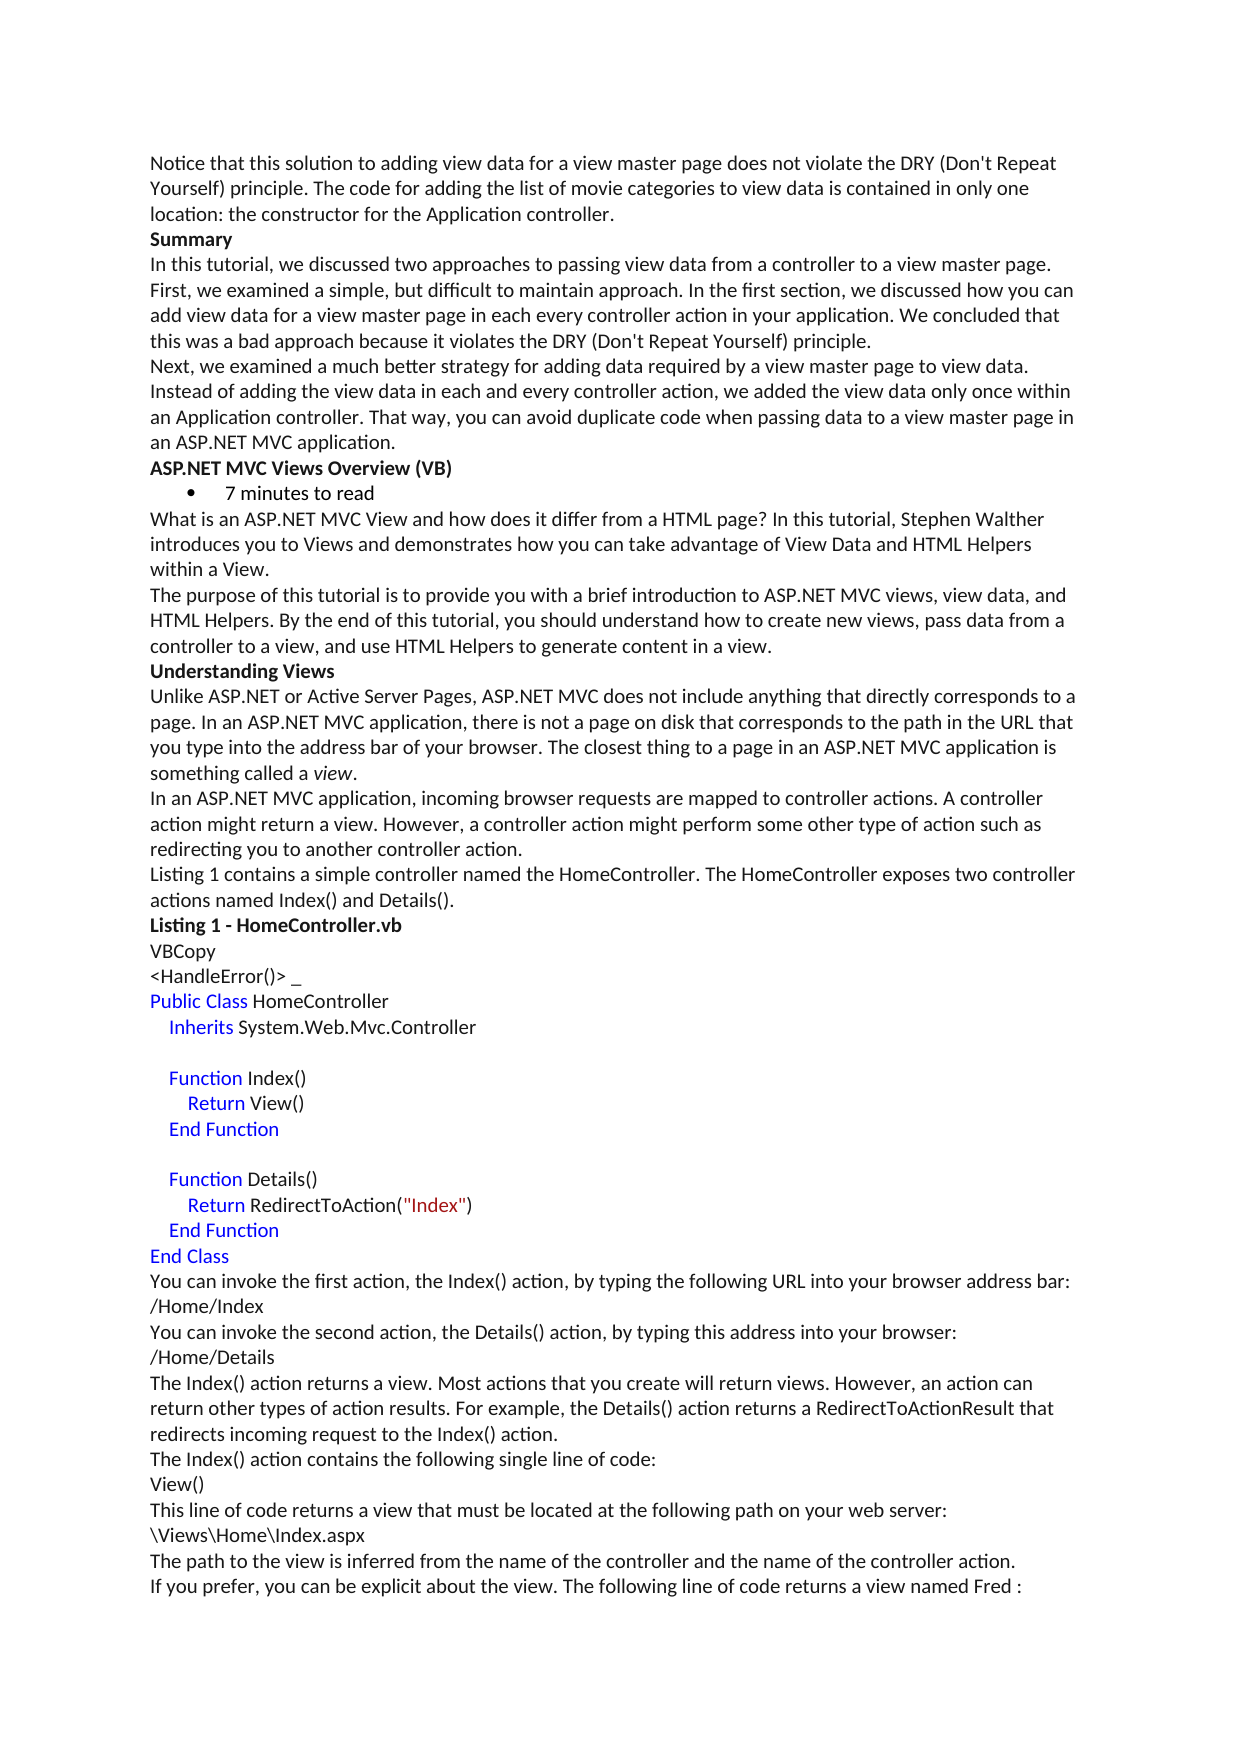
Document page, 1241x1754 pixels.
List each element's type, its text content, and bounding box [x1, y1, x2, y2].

text End Function [150, 1116, 1090, 1141]
text You can invoke the second action, the Details() action, by typing this address into your browser: [150, 1319, 1090, 1344]
text /Home/Index [150, 1294, 1090, 1319]
text End Class [150, 1243, 1090, 1268]
text Summary [150, 226, 1090, 252]
text Unlike ASP.NET or Active Server Pages, ASP.NET MVC does not include anything that directly corresponds to a page. In an ASP.NET MVC application, there is not a page on disk that corresponds to the path in the URL that you type into the address bar of your browser. The closest thing to a page in an ASP.NET MVC application is something called a view. [150, 684, 1090, 785]
text VBCopy [150, 938, 1090, 963]
text Public Class HomeController [150, 989, 1090, 1014]
text End Function [150, 1217, 1090, 1243]
text \Views\Home\Index.aspx [150, 1522, 1090, 1548]
text Understanding Views [150, 658, 1090, 684]
text Return View() [150, 1090, 1090, 1116]
text <HandleError()> _ [150, 963, 1090, 989]
text Function Index() [150, 1065, 1090, 1090]
text Next, we examined a much better strategy for adding data required by a view master page to view data. Instead of adding the view data in each and every controller action, we added the view data only once within an Application controller. That way, you can avoid duplicate code when passing data to a view master page in an ASP.NET MVC application. [150, 353, 1090, 455]
list 7 minutes to read [187, 480, 1090, 506]
text In this tutorial, we discussed two approaches to passing view data from a controller to a view master page. First, we examined a simple, but difficult to maintain approach. In the first section, we discussed how you can add view data for a view master page in each every controller action in your application. We concluded that this was a bad approach because it violates the DRY (Don't Repeat Yourself) principle. [150, 252, 1090, 353]
text Notice that this solution to adding view data for a view master page does not violate the DRY (Don't Repeat Yourself) principle. The code for adding the list of movie categories to view data is contained in only one location: the constructor for the Application controller. [150, 150, 1090, 226]
text If you prefer, you can be explicit about the view. The following line of code returns a view named Fred : [150, 1573, 1090, 1599]
text What is an ASP.NET MVC View and how does it differ from a HTML page? In this tutorial, Stephen Walther introduces you to Views and demonstrates how you can take advantage of View Data and HTML Helpers within a View. [150, 506, 1090, 582]
text Inherits System.Web.Mvc.Controller [150, 1014, 1090, 1039]
text /Home/Details [150, 1344, 1090, 1370]
text In an ASP.NET MVC application, incoming browser requests are mapped to controller actions. A controller action might return a view. However, a controller action might perform some other type of action such as redirecting you to another controller action. [150, 785, 1090, 862]
text Return RedirectToAction("Index") [150, 1192, 1090, 1217]
text The purpose of this tutorial is to provide you with a brief introduction to ASP.NET MVC views, view data, and HTML Helpers. By the end of this tutorial, you should understand how to create new views, pass data from a controller to a view, and use HTML Helpers to generate content in a view. [150, 582, 1090, 658]
text ASP.NET MVC Views Overview (VB) [150, 455, 1090, 480]
text The path to the view is inferred from the name of the controller and the name of the controller action. [150, 1548, 1090, 1573]
text Listing 1 contains a simple controller named the HomeController. The HomeController exposes two controller actions named Index() and Details(). [150, 862, 1090, 912]
text Function Details() [150, 1167, 1090, 1192]
text View() [150, 1472, 1090, 1497]
text This line of code returns a view that must be located at the following path on your web server: [150, 1497, 1090, 1522]
text The Index() action contains the following single line of code: [150, 1446, 1090, 1472]
text Listing 1 - HomeController.vb [150, 912, 1090, 938]
text The Index() action returns a view. Most actions that you create will return views. However, an action can return other types of action results. For example, the Details() action returns a RedirectToActionResult that redirects incoming request to the Index() action. [150, 1370, 1090, 1446]
text You can invoke the first action, the Index() action, by typing the following URL into your browser address bar: [150, 1268, 1090, 1294]
